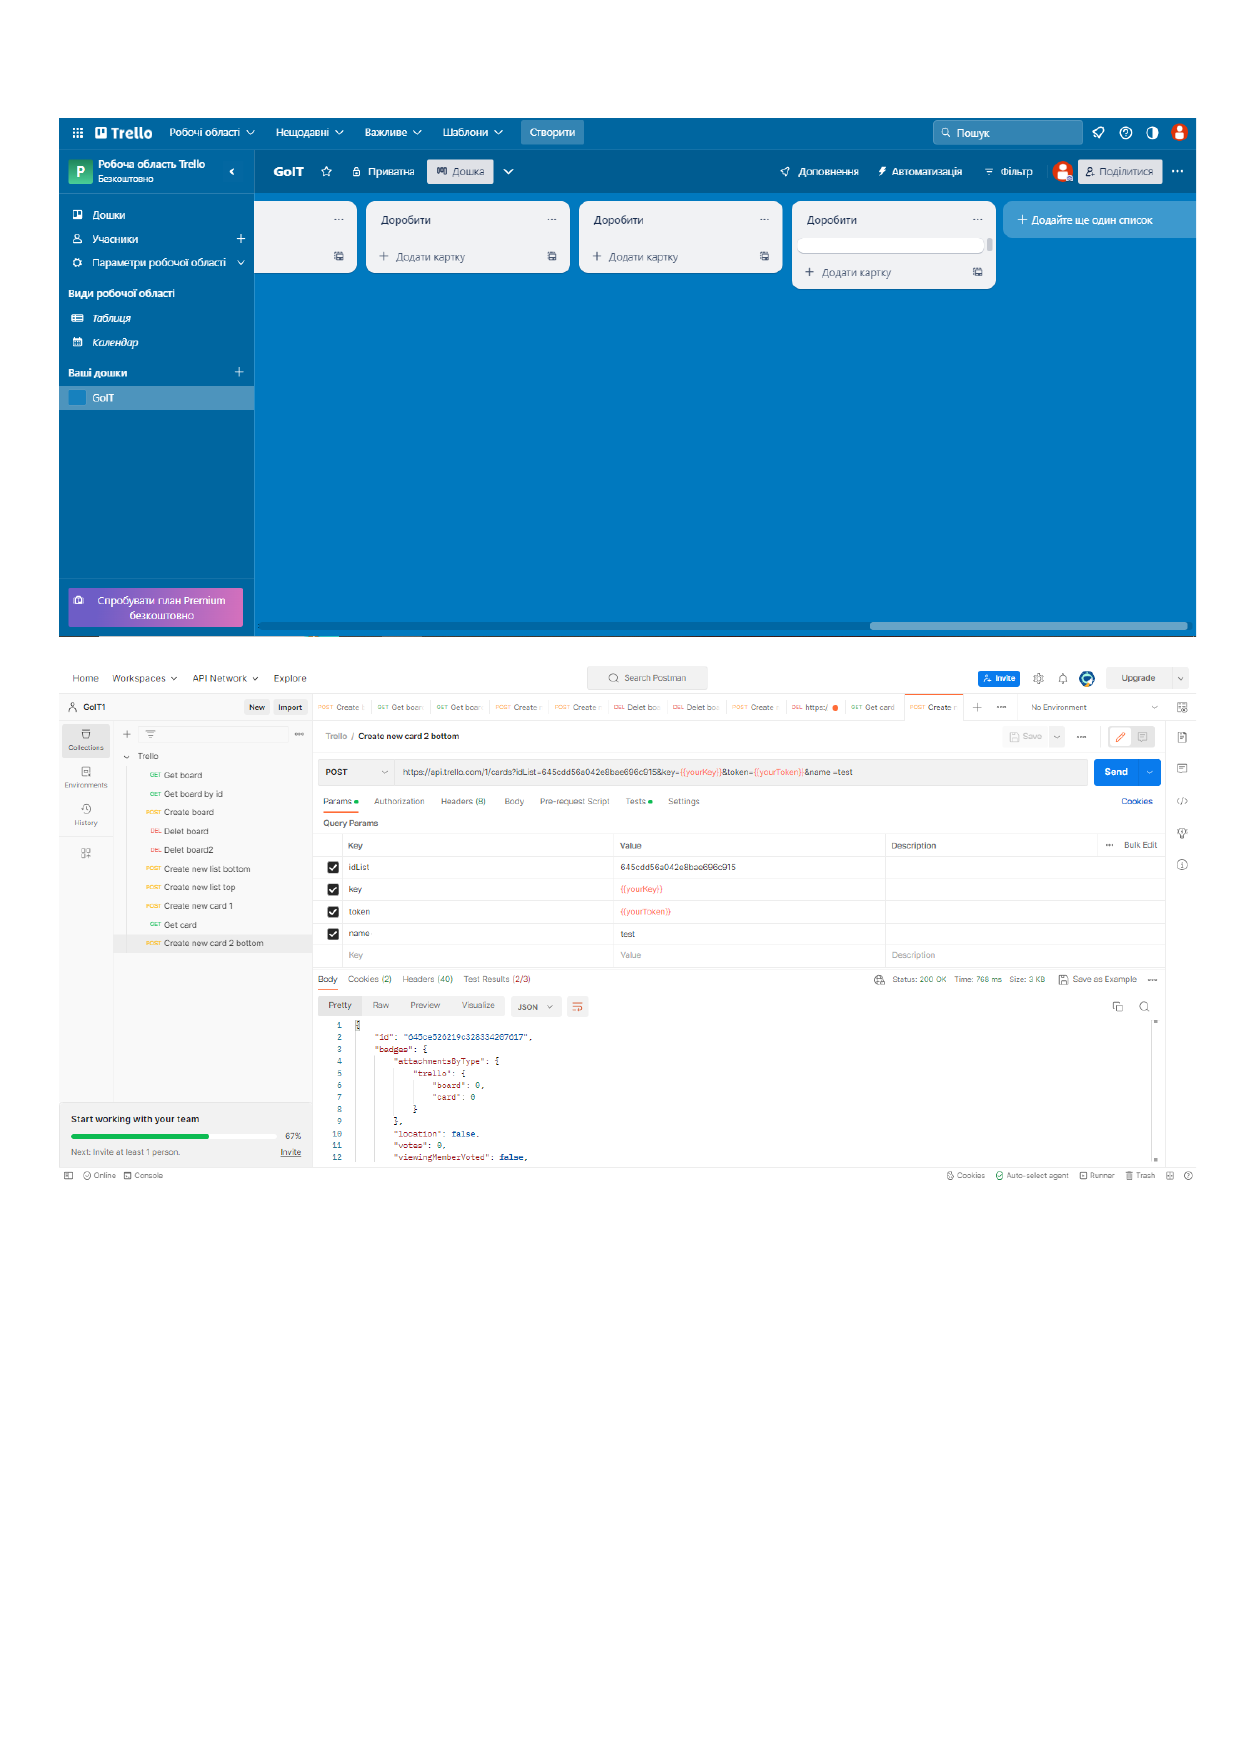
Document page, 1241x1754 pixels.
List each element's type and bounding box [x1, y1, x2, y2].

picture [59, 118, 1197, 637]
picture [59, 666, 1197, 1182]
